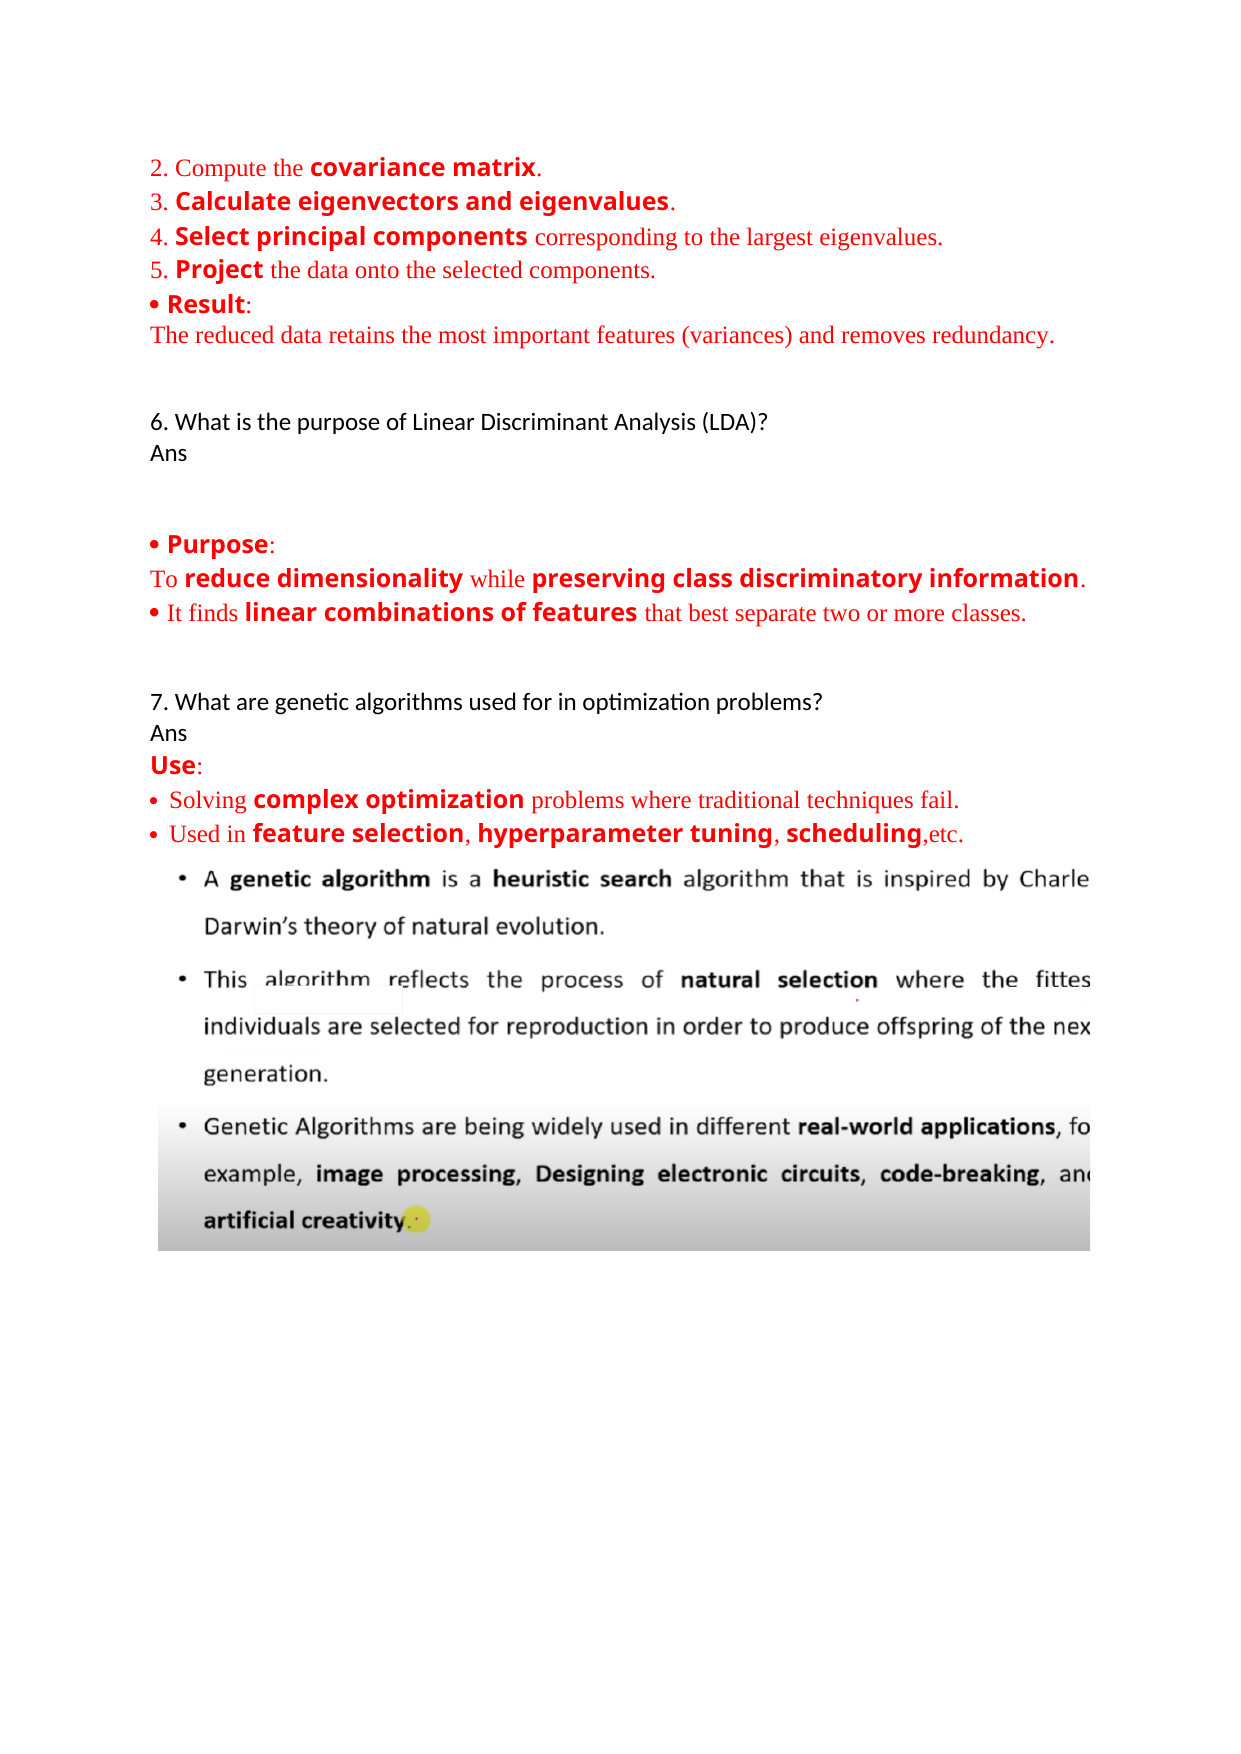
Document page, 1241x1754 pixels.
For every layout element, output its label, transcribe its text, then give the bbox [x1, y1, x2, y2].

text 7. What are genetic algorithms used for in optimization problems? [150, 687, 1090, 717]
picture [150, 849, 1091, 1254]
text 4. Select principal components corresponding to the largest eigenvalues. [150, 218, 1090, 252]
text 2. Compute the covariance matrix. [150, 150, 1090, 184]
text  It finds linear combinations of features that best separate two or more classes. [150, 595, 1090, 629]
text  Result: [150, 286, 1090, 320]
text 3. Calculate eigenvectors and eigenvalues. [150, 184, 1090, 218]
text  Purpose: [150, 527, 1090, 561]
text 5. Project the data onto the selected components. [150, 252, 1090, 286]
text Ans [150, 717, 1090, 748]
text Use: [150, 748, 1090, 782]
text Solving complex optimization problems where traditional techniques fail. [150, 782, 1090, 816]
text 6. What is the purpose of Linear Discriminant Analysis (LDA)? [150, 407, 1090, 437]
text The reduced data retains the most important features (variances) and removes redundancy. [150, 320, 1090, 349]
text Used in feature selection, hyperparameter tuning, scheduling,etc. [150, 816, 1090, 849]
text Ans [150, 437, 1090, 468]
text To reduce dimensionality while preserving class discriminatory information. [150, 561, 1090, 595]
